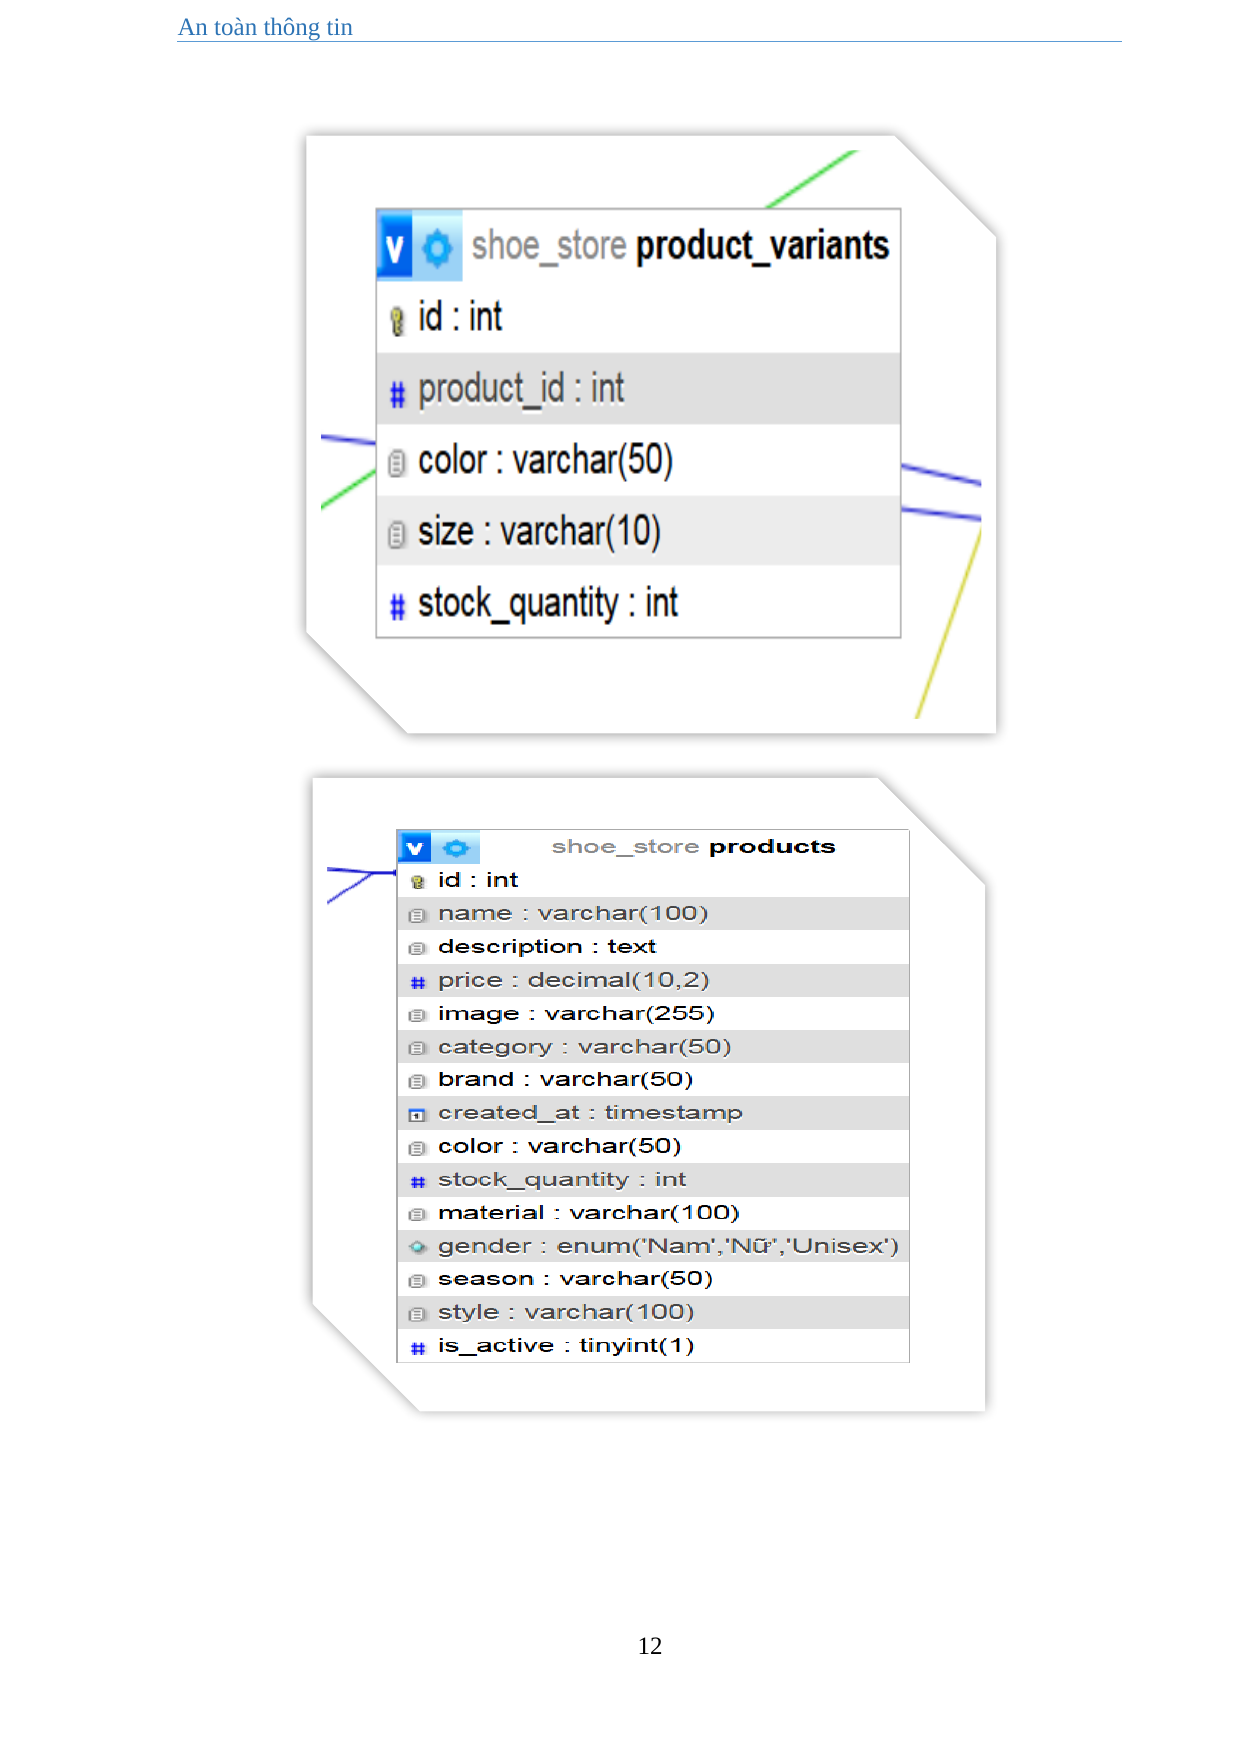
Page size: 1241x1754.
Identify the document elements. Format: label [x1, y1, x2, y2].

picture [328, 793, 970, 1396]
picture [321, 151, 981, 718]
